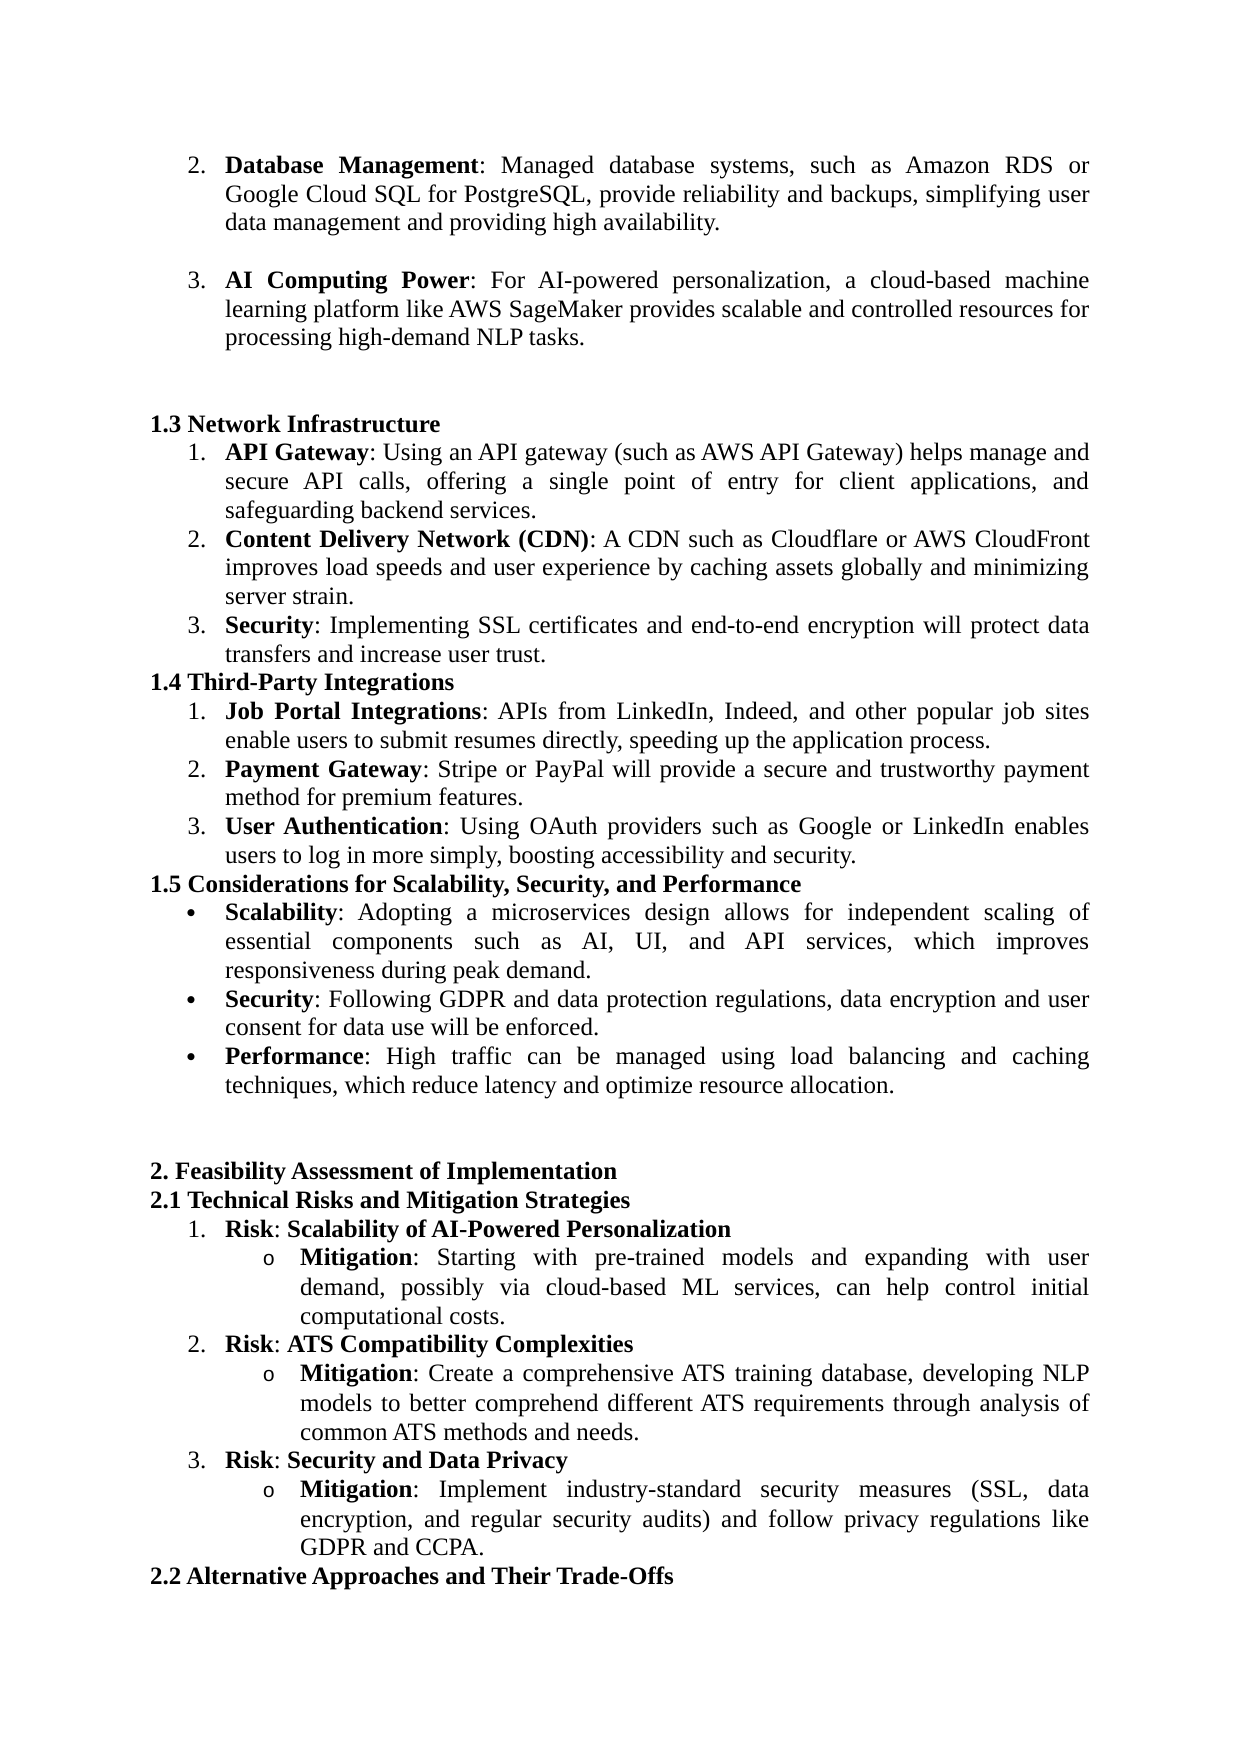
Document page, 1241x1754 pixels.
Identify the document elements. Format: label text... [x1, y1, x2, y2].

list API Gateway: Using an API gateway (such as AWS API Gateway) helps manage and secure API calls, offering a single point of entry for client applications, and safeguarding backend services. [187, 437, 1090, 524]
text 2.2 Alternative Approaches and Their Trade-Offs [150, 1561, 1090, 1590]
text 1.3 Network Infrastructure [150, 409, 1090, 437]
text 2. Feasibility Assessment of Implementation [150, 1156, 1090, 1185]
text 1.4 Third-Party Integrations [150, 667, 1090, 696]
text 2.1 Technical Risks and Mitigation Strategies [150, 1185, 1090, 1214]
list Risk: ATS Compatibility Complexities [187, 1329, 1090, 1358]
list User Authentication: Using OAuth providers such as Google or LinkedIn enables users to log in more simply, boosting accessibility and security. [187, 811, 1090, 869]
list AI Computing Power: For AI-powered personalization, a cloud-based machine learning platform like AWS SageMaker provides scalable and controlled resources for processing high-demand NLP tasks. [187, 265, 1090, 351]
list Payment Gateway: Stripe or PayPal will provide a secure and trustworthy payment method for premium features. [187, 754, 1090, 811]
list Risk: Scalability of AI-Powered Personalization [187, 1214, 1090, 1242]
list Security: Following GDPR and data protection regulations, data encryption and user consent for data use will be enforced. [187, 984, 1090, 1041]
list Security: Implementing SSL certificates and end-to-end encryption will protect data transfers and increase user trust. [187, 610, 1090, 667]
list Mitigation: Starting with pre-trained models and expanding with user demand, possibly via cloud-based ML services, can help control initial computational costs. [262, 1242, 1090, 1329]
list Database Management: Managed database systems, such as Amazon RDS or Google Cloud SQL for PostgreSQL, provide reliability and backups, simplifying user data management and providing high availability. [187, 150, 1090, 236]
list Scalability: Adopting a microservices design allows for independent scaling of essential components such as AI, UI, and API services, which improves responsiveness during peak demand. [187, 897, 1090, 984]
list Performance: High traffic can be managed using load balancing and caching techniques, which reduce latency and optimize resource allocation. [187, 1041, 1090, 1099]
list Risk: Security and Data Privacy [187, 1445, 1090, 1474]
text 1.5 Considerations for Scalability, Security, and Performance [150, 869, 1090, 897]
list Content Delivery Network (CDN): A CDN such as Cloudflare or AWS CloudFront improves load speeds and user experience by caching assets globally and minimizing server strain. [187, 524, 1090, 610]
list Job Portal Integrations: APIs from LinkedIn, Indeed, and other popular job sites enable users to submit resumes directly, speeding up the application process. [187, 696, 1090, 754]
